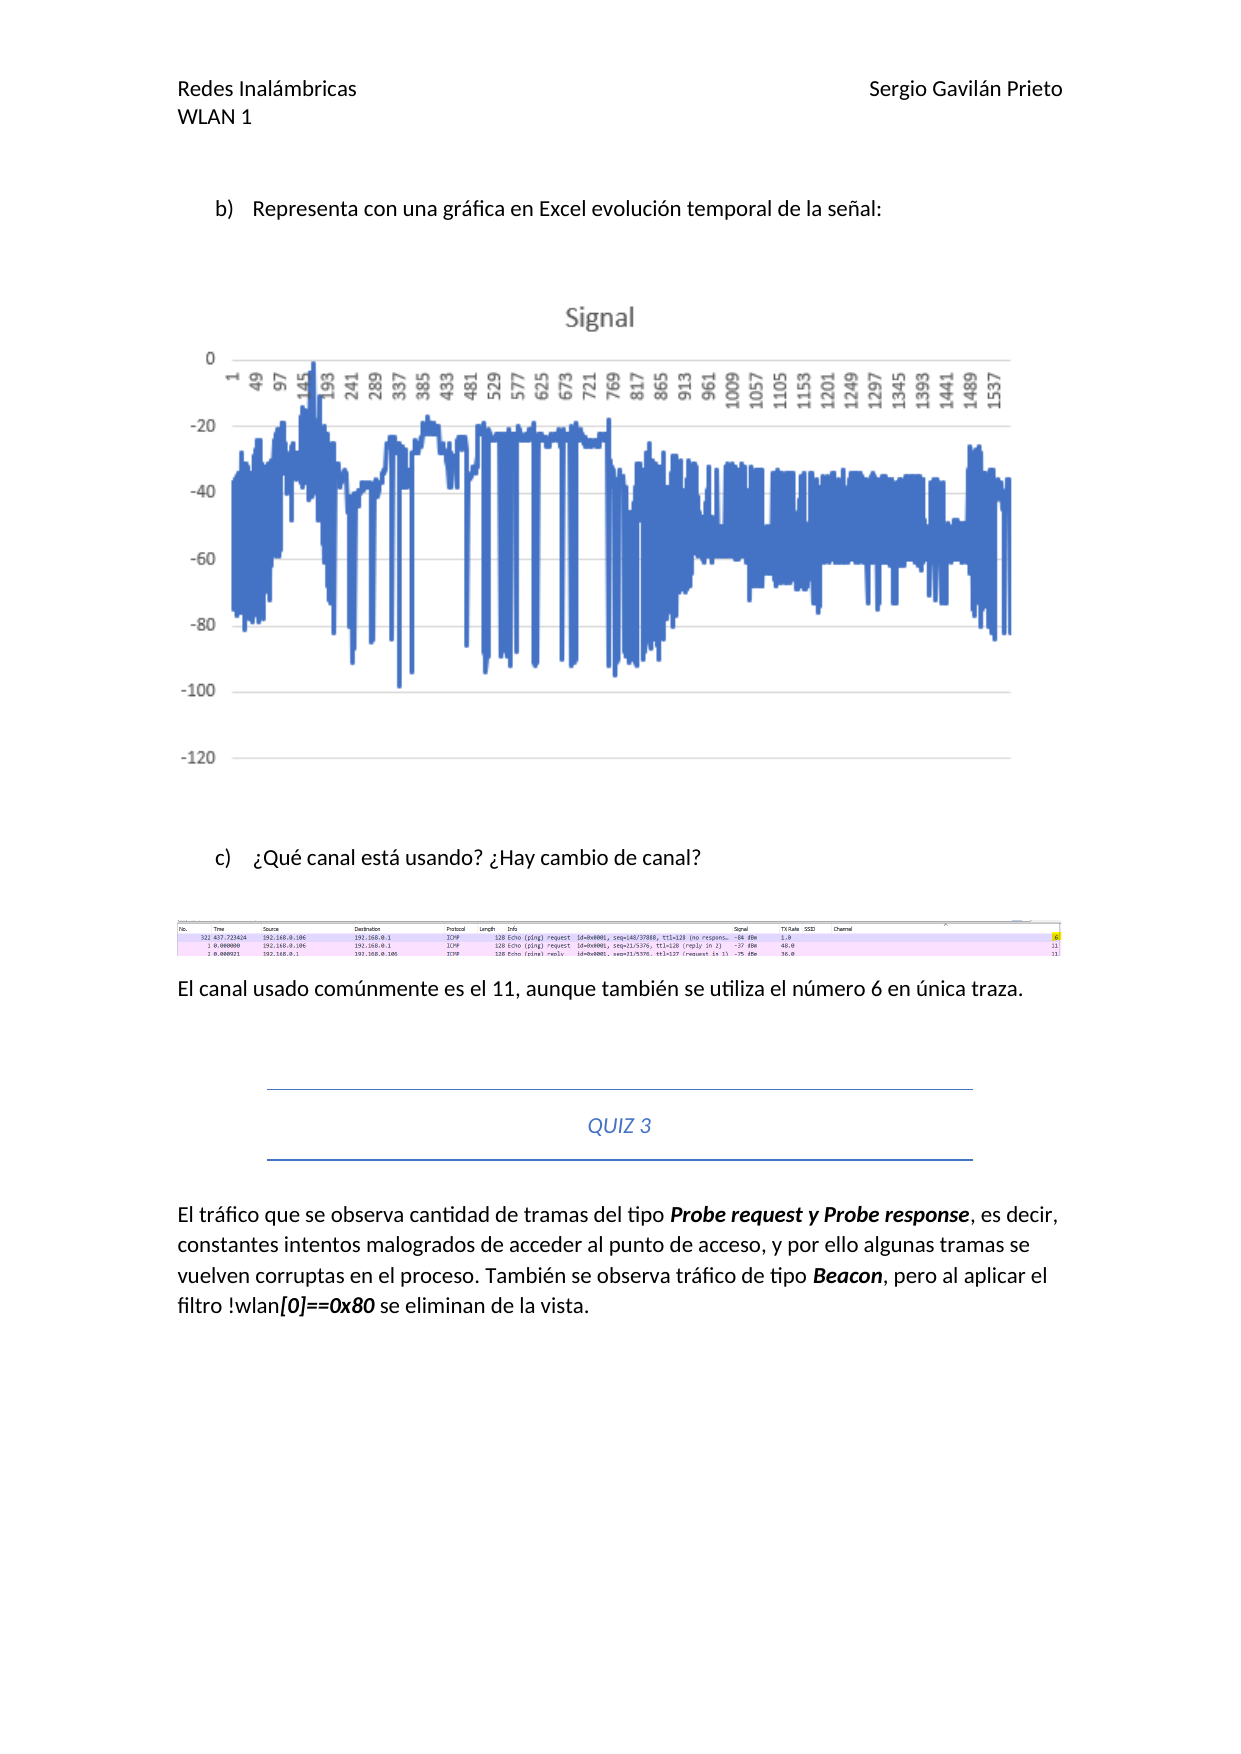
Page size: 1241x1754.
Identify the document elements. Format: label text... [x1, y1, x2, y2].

text El canal usado comúnmente es el 11, aunque también se utiliza el número 6 en única traza. [177, 974, 1063, 1002]
list ¿Qué canal está usando? ¿Hay cambio de canal? [215, 843, 1063, 871]
text QUIZ 3 [267, 1090, 973, 1159]
picture [177, 288, 1024, 778]
picture [177, 920, 1062, 956]
text El tráfico que se observa cantidad de tramas del tipo Probe request y Probe response, es decir, constantes intentos malogrados de acceder al punto de acceso, y por ello algunas tramas se vuelven corruptas en el proceso. También se observa tráfico de tipo Beacon, pero al aplicar el filtro !wlan[0]==0x80 se eliminan de la vista. [177, 1200, 1063, 1319]
list Representa con una gráfica en Excel evolución temporal de la señal: [215, 194, 1063, 222]
